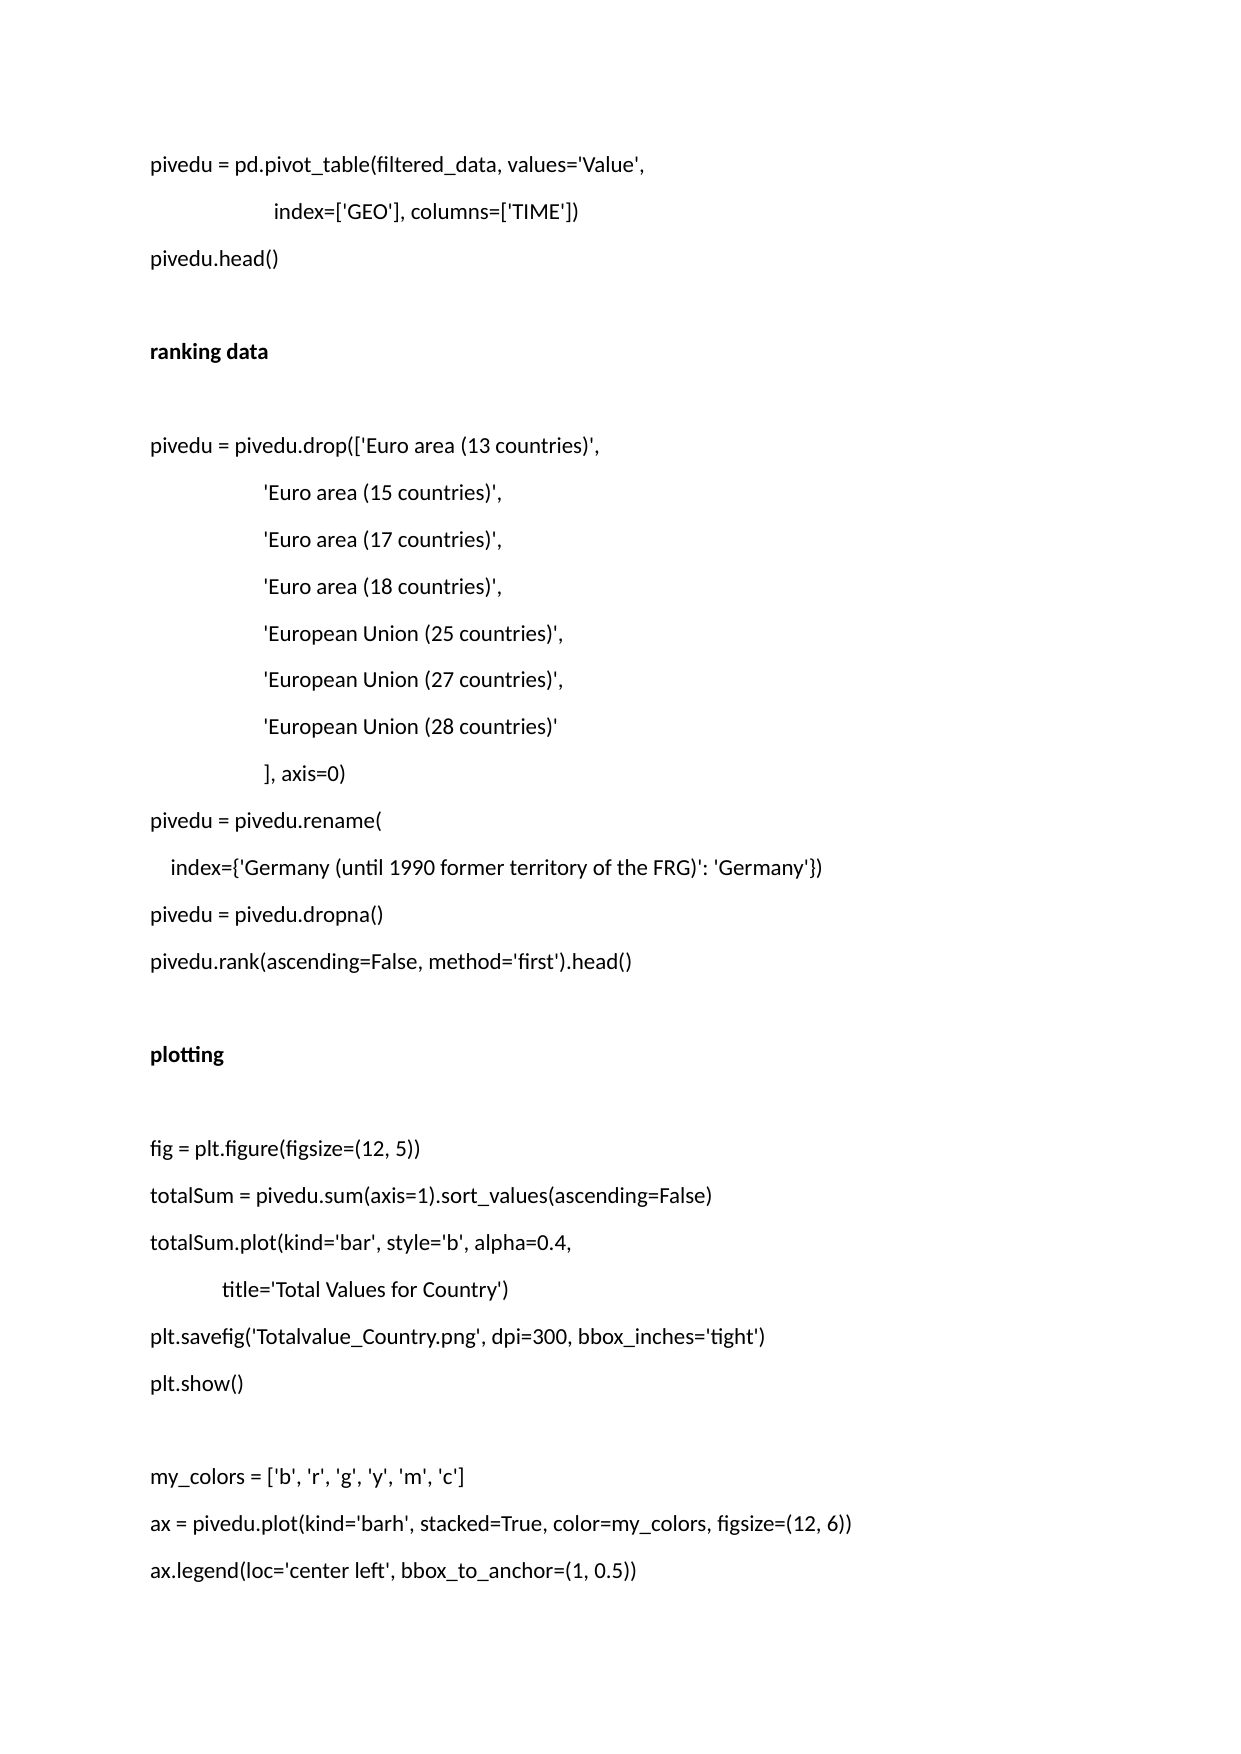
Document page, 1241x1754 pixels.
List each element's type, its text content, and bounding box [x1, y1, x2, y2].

text plotting [150, 1041, 1090, 1069]
text pivedu.head() [150, 244, 1090, 272]
text index=['GEO'], columns=['TIME']) [150, 197, 1090, 225]
text index={'Germany (until 1990 former territory of the FRG)': 'Germany'}) [150, 853, 1090, 881]
text 'European Union (25 countries)', [150, 619, 1090, 647]
text 'European Union (28 countries)' [150, 712, 1090, 741]
text ranking data [150, 337, 1090, 366]
text pivedu.rank(ascending=False, method='first').head() [150, 947, 1090, 975]
text fig = plt.figure(figsize=(12, 5)) [150, 1134, 1090, 1162]
text plt.show() [150, 1369, 1090, 1397]
text totalSum = pivedu.sum(axis=1).sort_values(ascending=False) [150, 1181, 1090, 1209]
text 'Euro area (17 countries)', [150, 525, 1090, 553]
text my_colors = ['b', 'r', 'g', 'y', 'm', 'c'] [150, 1462, 1090, 1491]
text ax = pivedu.plot(kind='barh', stacked=True, color=my_colors, figsize=(12, 6)) [150, 1509, 1090, 1537]
text pivedu = pd.pivot_table(filtered_data, values='Value', [150, 150, 1090, 178]
text 'European Union (27 countries)', [150, 666, 1090, 694]
text ax.legend(loc='center left', bbox_to_anchor=(1, 0.5)) [150, 1556, 1090, 1584]
text pivedu = pivedu.dropna() [150, 900, 1090, 928]
text pivedu = pivedu.rename( [150, 806, 1090, 834]
text plt.savefig('Totalvalue_Country.png', dpi=300, bbox_inches='tight') [150, 1322, 1090, 1350]
text title='Total Values for Country') [150, 1275, 1090, 1303]
text ], axis=0) [150, 759, 1090, 787]
text totalSum.plot(kind='bar', style='b', alpha=0.4, [150, 1228, 1090, 1256]
text pivedu = pivedu.drop(['Euro area (13 countries)', [150, 431, 1090, 459]
text 'Euro area (15 countries)', [150, 478, 1090, 506]
text 'Euro area (18 countries)', [150, 572, 1090, 600]
